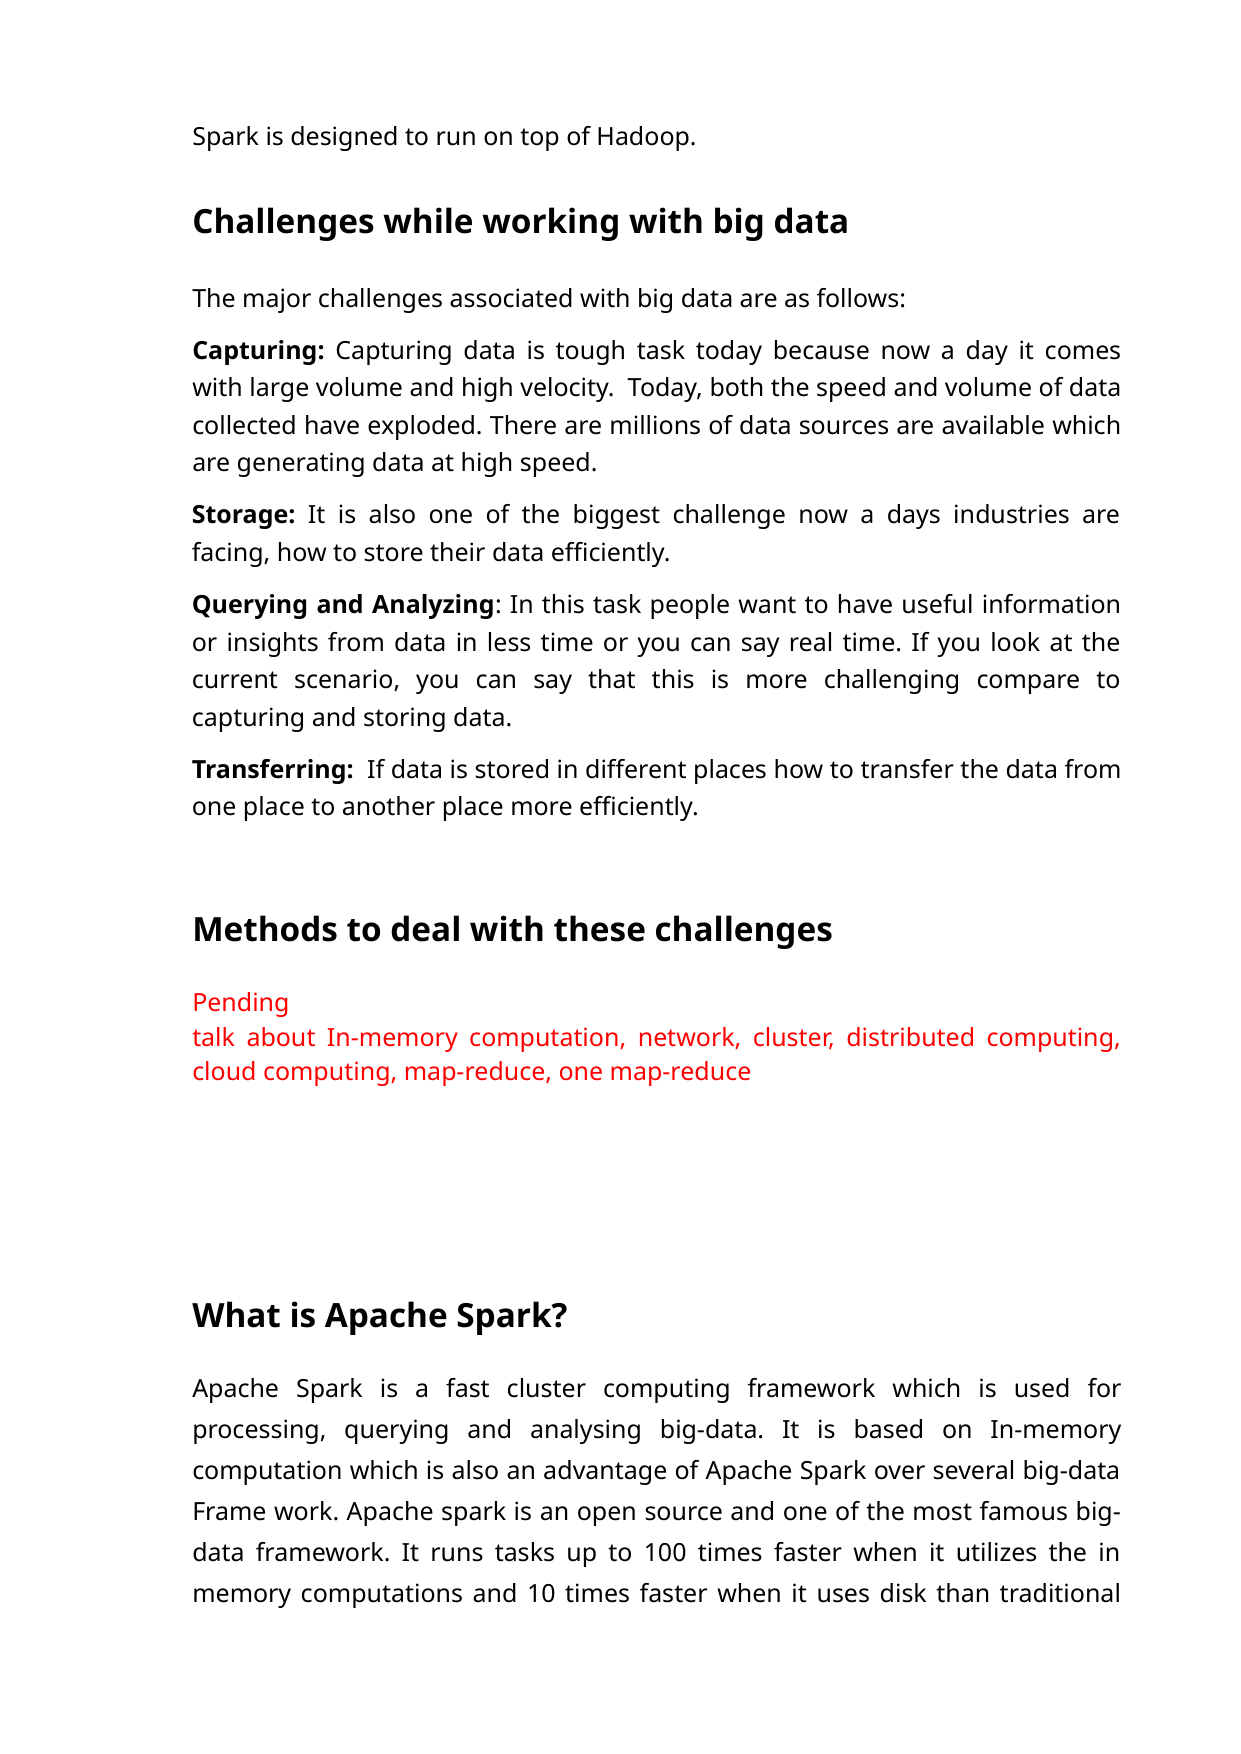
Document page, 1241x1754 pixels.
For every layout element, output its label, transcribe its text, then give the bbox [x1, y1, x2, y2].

text Querying and Analyzing: In this task people want to have useful information or insights from data in less time or you can say real time. If you look at the current scenario, you can say that this is more challenging compare to capturing and storing data. [192, 583, 1122, 733]
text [192, 118, 1122, 152]
text talk about In-memory computation, network, cluster, distributed computing, cloud computing, map-reduce, one map-reduce [192, 1019, 1122, 1087]
text Capturing: Capturing data is tough task today because now a day it comes with large volume and high velocity. Today, both the speed and volume of data collected have exploded. There are millions of data sources are available which are generating data at high speed. [192, 329, 1122, 479]
text Storage: It is also one of the biggest challenge now a days industries are facing, how to store their data efficiently. [192, 494, 1122, 569]
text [192, 1371, 1122, 1609]
text Challenges while working with big data [192, 198, 1122, 243]
text Methods to deal with these challenges [192, 906, 1122, 951]
text The major challenges associated with big data are as follows: [192, 277, 1122, 314]
text What is Apache Spark? [192, 1292, 1122, 1337]
text Pending [192, 985, 1122, 1019]
text Transferring: If data is stored in different places how to transfer the data from one place to another place more efficiently. [192, 748, 1122, 823]
